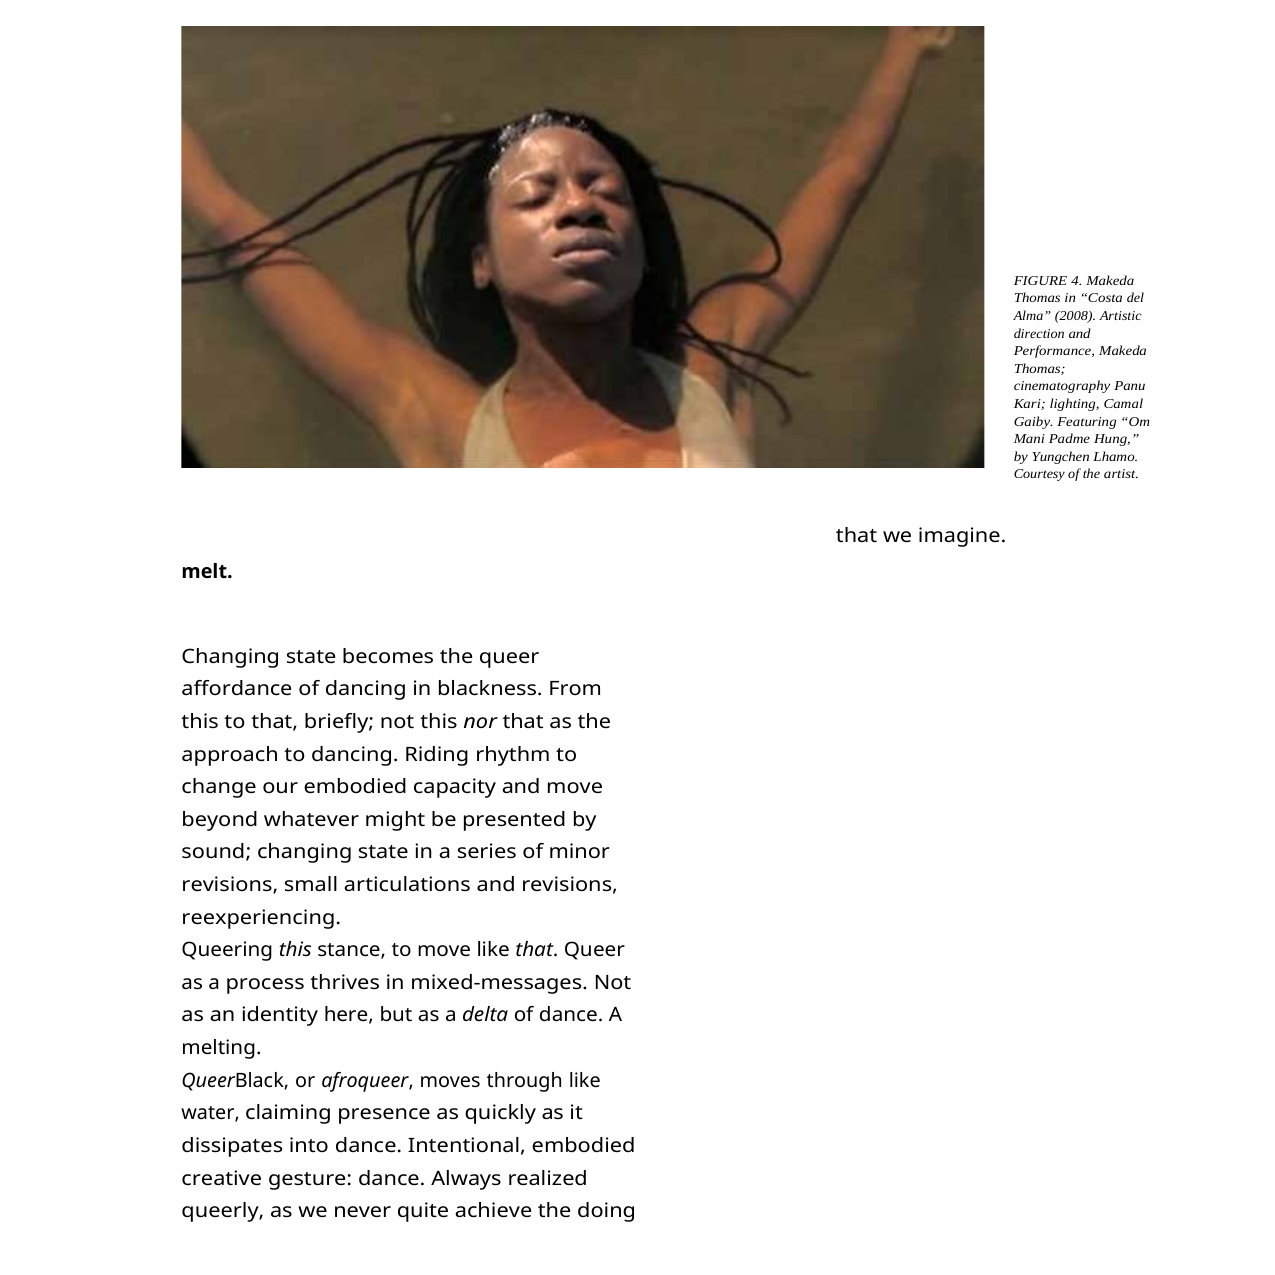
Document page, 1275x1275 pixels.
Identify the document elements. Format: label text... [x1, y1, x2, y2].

text Queering this stance, to move like that. Queer as a process thrives in mixed-messages. Not as an identity here, but as a delta of dance. A melting. [181, 936, 650, 1060]
text FIGURE 4. Makeda Thomas in “Costa del Alma” (2008). Artistic direction and Performance, Makeda Thomas; cinematography Panu Kari; lighting, Camal Gaiby. Featuring “Om Mani Padme Hung,” by Yungchen Lhamo. Courtesy of the artist. [1013, 272, 1153, 482]
picture [181, 26, 985, 468]
subtitle melt. [181, 557, 650, 584]
text Changing state becomes the queer affordance of dancing in blackness. From this to that, briefly; not this nor that as the approach to dancing. Riding rhythm to change our embodied capacity and move beyond whatever might be presented by sound; changing state in a series of minor revisions, small articulations and revisions, reexperiencing. [181, 642, 638, 930]
text QueerBlack, or afroqueer, moves through like water, claiming presence as quickly as it dissipates into dance. Intentional, embodied creative gesture: dance. Always realized queerly, as we never quite achieve the doing that we imagine. [181, 1066, 638, 1223]
